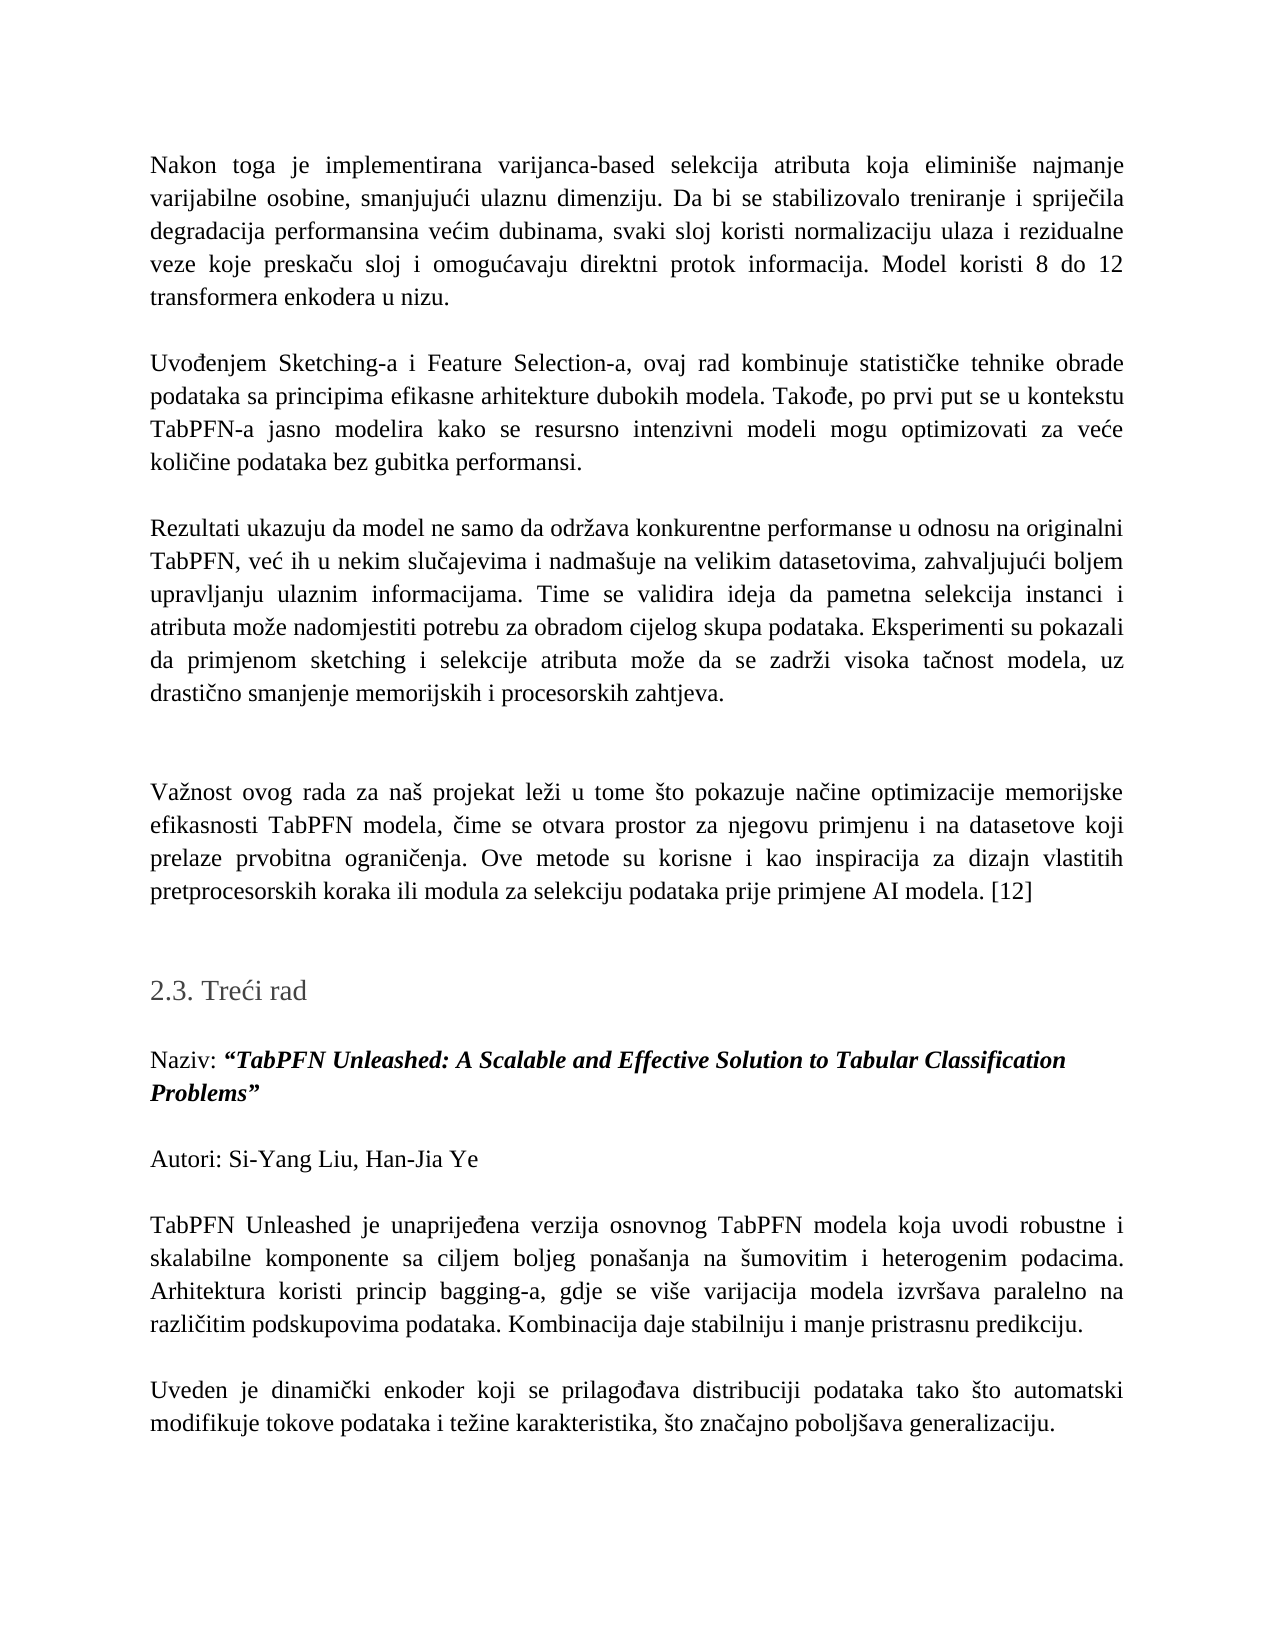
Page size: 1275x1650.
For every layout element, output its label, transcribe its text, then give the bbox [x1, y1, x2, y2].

text Važnost ovog rada za naš projekat leži u tome što pokazuje načine optimizacije memorijske efikasnosti TabPFN modela, čime se otvara prostor za njegovu primjenu i na datasetove koji prelaze prvobitna ograničenja. Ove metode su korisne i kao inspiracija za dizajn vlastitih pretprocesorskih koraka ili modula za selekciju podataka prije primjene AI modela. [12] [150, 777, 1125, 905]
text TabPFN Unleashed je unaprijeđena verzija osnovnog TabPFN modela koja uvodi robustne i skalabilne komponente sa ciljem boljeg ponašanja na šumovitim i heterogenim podacima. Arhitektura koristi princip bagging-a, gdje se više varijacija modela izvršava paralelno na različitim podskupovima podataka. Kombinacija daje stabilniju i manje pristrasnu predikciju. [150, 1210, 1125, 1338]
text Rezultati ukazuju da model ne samo da održava konkurentne performanse u odnosu na originalni TabPFN, već ih u nekim slučajevima i nadmašuje na velikim datasetovima, zahvaljujući boljem upravljanju ulaznim informacijama. Time se validira ideja da pametna selekcija instanci i atributa može nadomjestiti potrebu za obradom cijelog skupa podataka. Eksperimenti su pokazali da primjenom sketching i selekcije atributa može da se zadrži visoka tačnost modela, uz drastično smanjenje memorijskih i procesorskih zahtjeva. [150, 513, 1125, 707]
subtitle 2.3. Treći rad [150, 973, 1125, 1007]
text Uvođenjem Sketching-a i Feature Selection-a, ovaj rad kombinuje statističke tehnike obrade podataka sa principima efikasne arhitekture dubokih modela. Takođe, po prvi put se u kontekstu TabPFN-a jasno modelira kako se resursno intenzivni modeli mogu optimizovati za veće količine podataka bez gubitka performansi. [150, 348, 1125, 476]
text Autori: Si-Yang Liu, Han-Jia Ye [150, 1144, 1125, 1173]
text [150, 150, 1125, 311]
text Uveden je dinamički enkoder koji se prilagođava distribuciji podataka tako što automatski modifikuje tokove podataka i težine karakteristika, što značajno poboljšava generalizaciju. [150, 1375, 1125, 1437]
text Naziv: “TabPFN Unleashed: A Scalable and Effective Solution to Tabular Classification Problems” [150, 1045, 1125, 1107]
